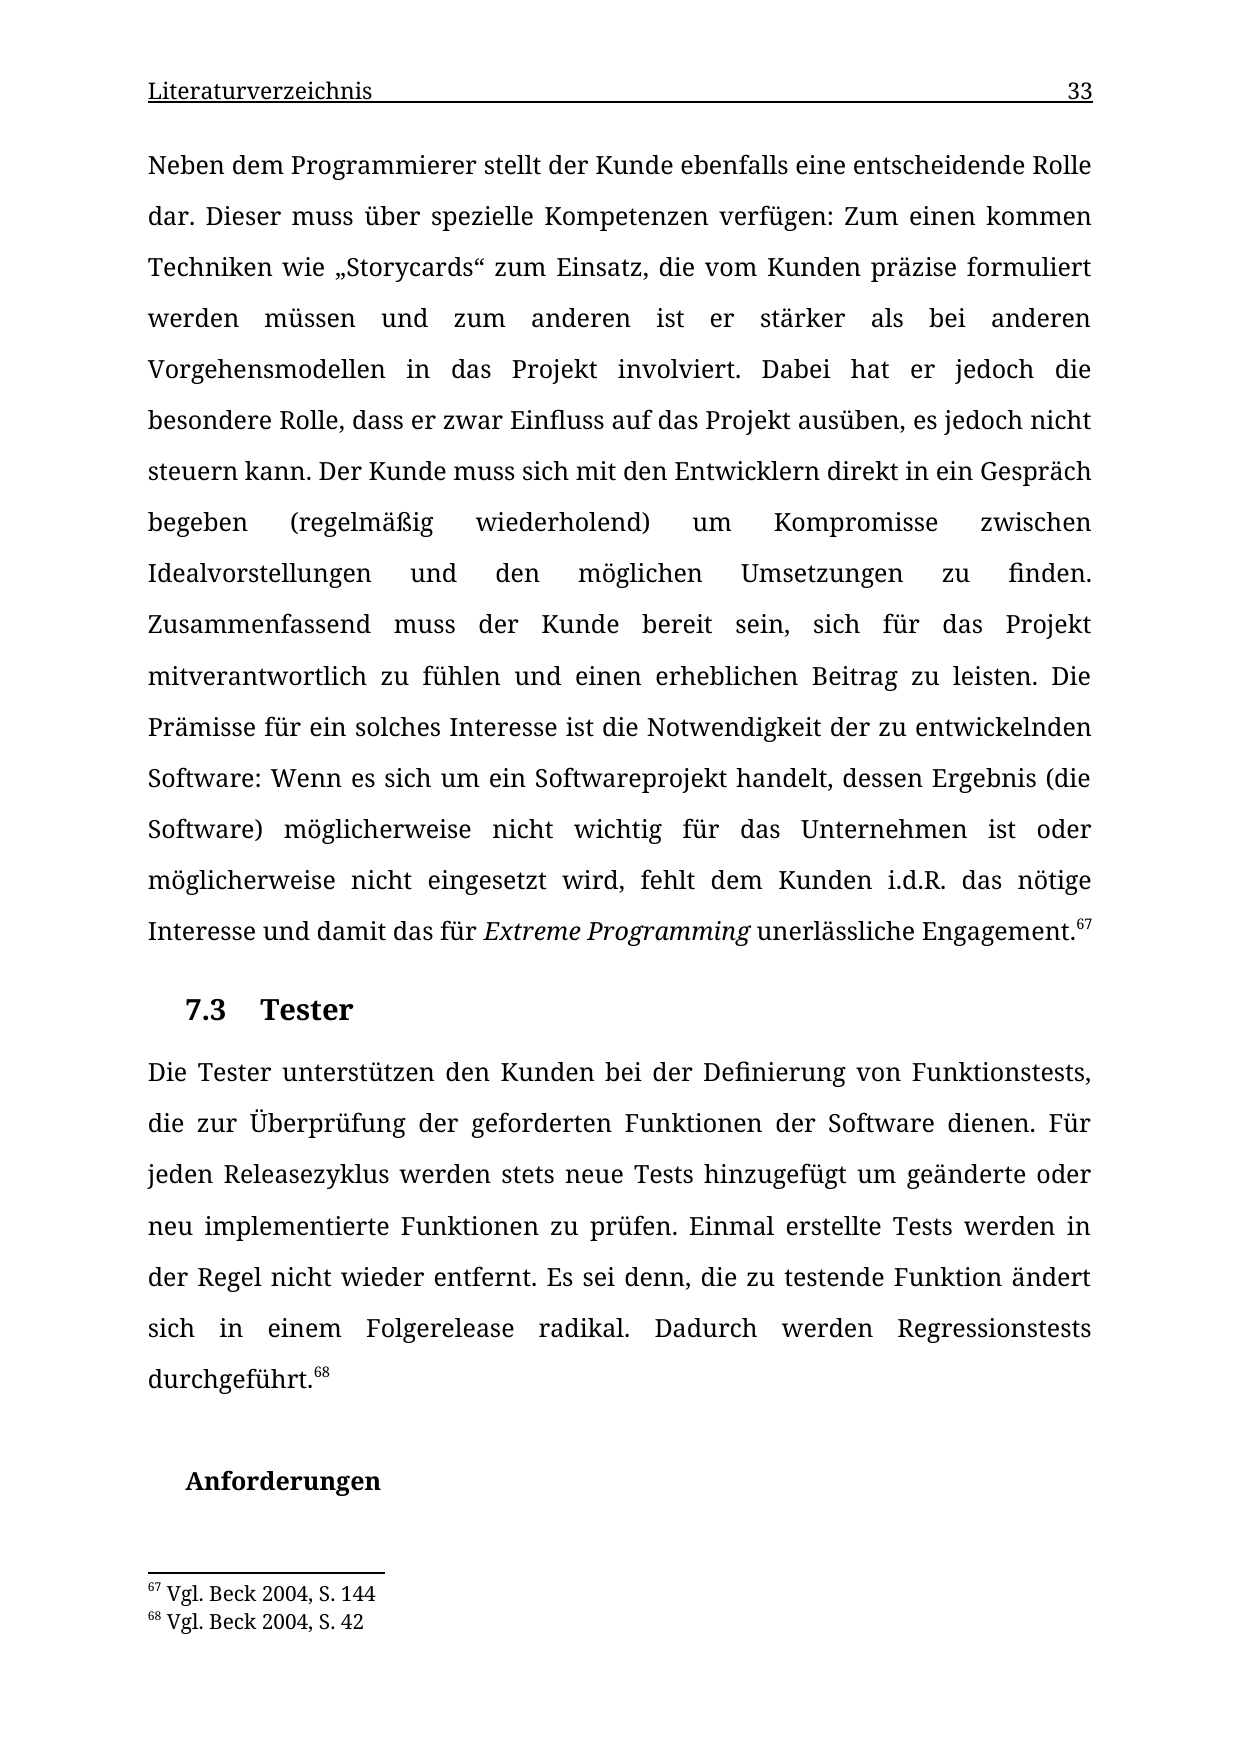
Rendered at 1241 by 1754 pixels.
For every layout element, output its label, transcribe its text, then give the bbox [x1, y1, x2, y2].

text Neben dem Programmierer stellt der Kunde ebenfalls eine entscheidende Rolle dar. Dieser muss über spezielle Kompetenzen verfügen: Zum einen kommen Techniken wie „Storycards“ zum Einsatz, die vom Kunden präzise formuliert werden müssen und zum anderen ist er stärker als bei anderen Vorgehensmodellen in das Projekt involviert. Dabei hat er jedoch die besondere Rolle, dass er zwar Einfluss auf das Projekt ausüben, es jedoch nicht steuern kann. Der Kunde muss sich mit den Entwicklern direkt in ein Gespräch begeben (regelmäßig wiederholend) um Kompromisse zwischen Idealvorstellungen und den möglichen Umsetzungen zu finden. Zusammenfassend muss der Kunde bereit sein, sich für das Projekt mitverantwortlich zu fühlen und einen erheblichen Beitrag zu leisten. Die Prämisse für ein solches Interesse ist die Notwendigkeit der zu entwickelnden Software: Wenn es sich um ein Softwareprojekt handelt, dessen Ergebnis (die Software) möglicherweise nicht wichtig für das Unternehmen ist oder möglicherweise nicht eingesetzt wird, fehlt dem Kunden i.d.R. das nötige Interesse und damit das für Extreme Programming unerlässliche Engagement. [148, 148, 1092, 947]
text Anforderungen [185, 1463, 1092, 1497]
text Die Tester unterstützen den Kunden bei der Definierung von Funktionstests, die zur Überprüfung der geforderten Funktionen der Software dienen. Für jeden Releasezyklus werden stets neue Tests hinzugefügt um geänderte oder neu implementierte Funktionen zu prüfen. Einmal erstellte Tests werden in der Regel nicht wieder entfernt. Es sei denn, die zu testende Funktion ändert sich in einem Folgerelease radikal. Dadurch werden Regressionstests durchgeführt. [148, 1055, 1092, 1395]
subtitle Tester [185, 989, 1092, 1029]
